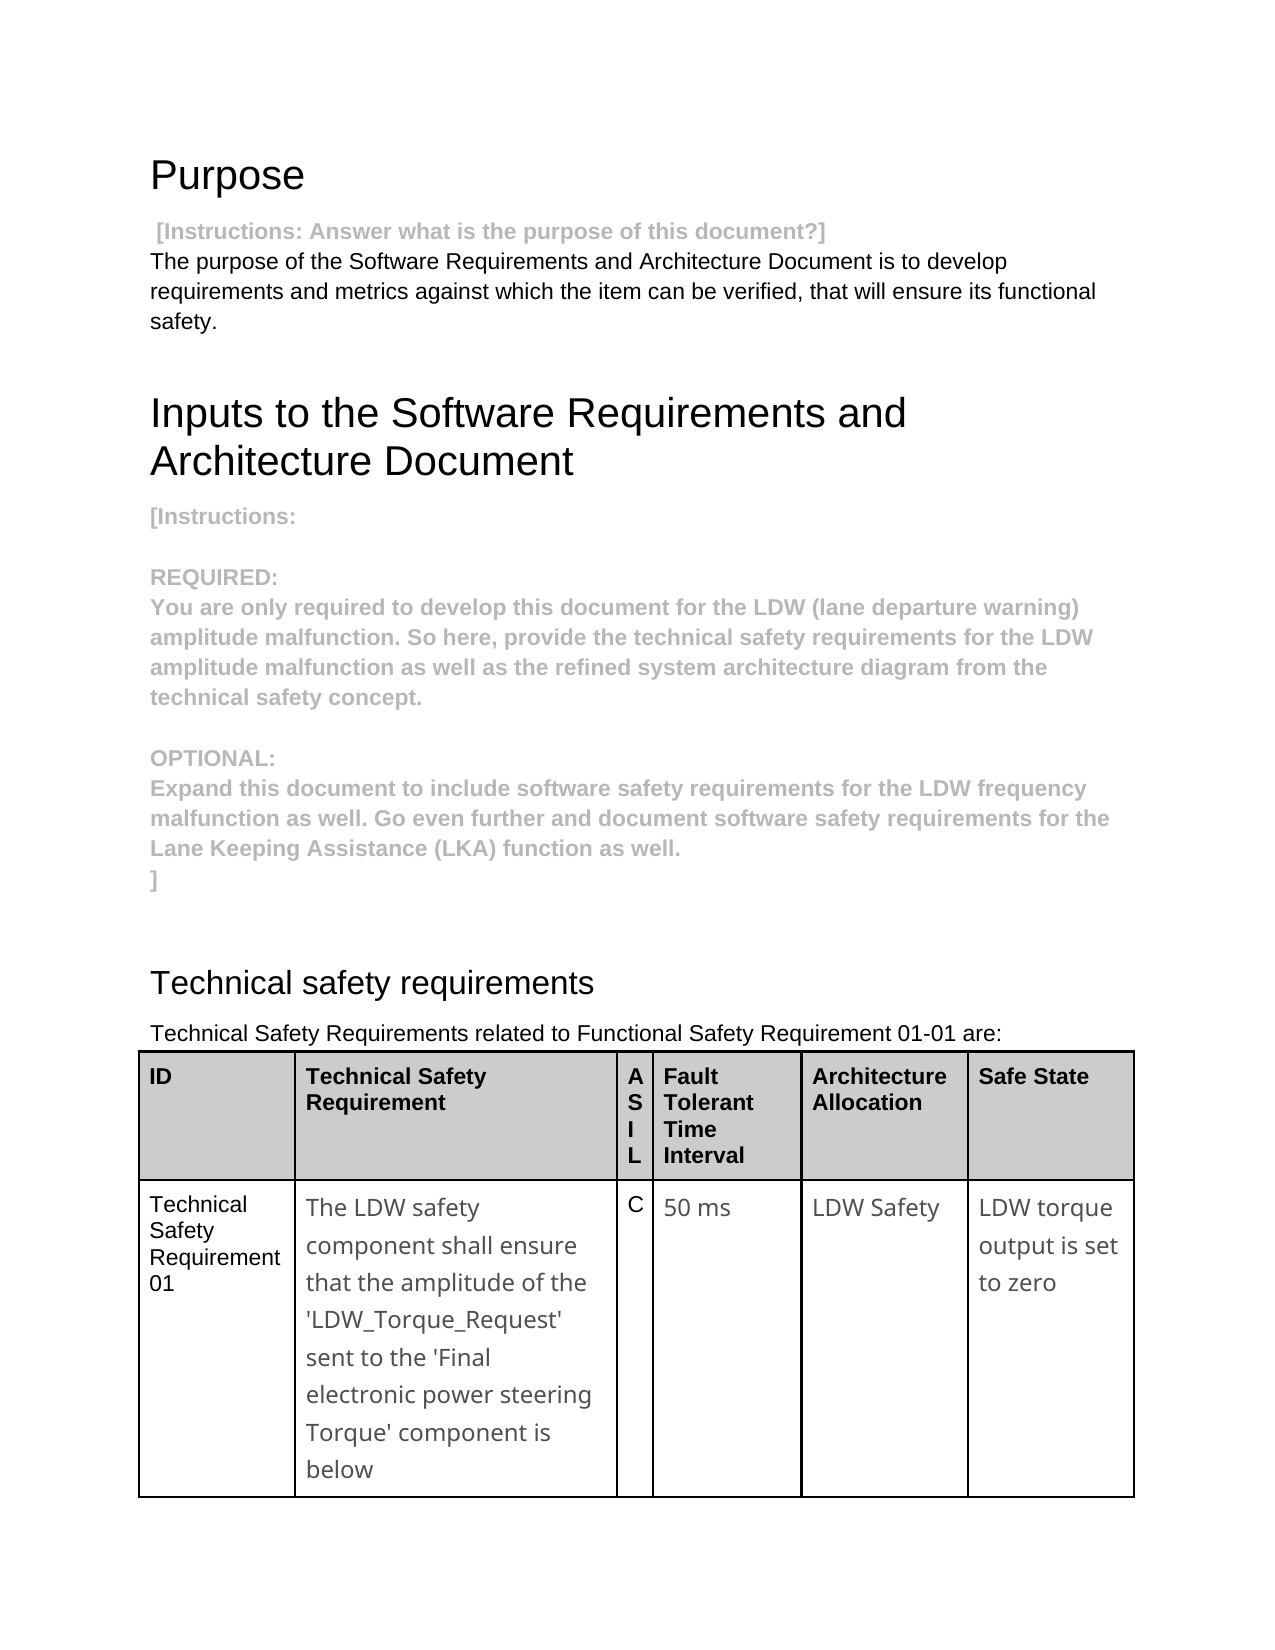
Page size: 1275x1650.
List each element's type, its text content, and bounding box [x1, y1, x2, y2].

text ] [150, 866, 1125, 892]
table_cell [140, 1181, 294, 1496]
table_header Architecture Allocation [803, 1053, 967, 1179]
subtitle Technical safety requirements [150, 963, 1125, 1002]
text [Instructions: [150, 503, 1125, 529]
table_header ID [140, 1053, 294, 1179]
table_header ASIL [618, 1053, 652, 1179]
table_header Fault Tolerant Time Interval [654, 1053, 800, 1179]
text [Instructions: Answer what is the purpose of this document?] [150, 218, 1125, 244]
text REQUIRED: [150, 563, 1125, 590]
text Technical Safety Requirements related to Functional Safety Requirement 01-01 are: [150, 1020, 1125, 1046]
text You are only required to develop this document for the LDW (lane departure warning) amplitude malfunction. So here, provide the technical safety requirements for the LDW amplitude malfunction as well as the refined system architecture diagram from the technical safety concept. [150, 594, 1125, 711]
table_header Technical Safety Requirement [296, 1053, 616, 1179]
text OPTIONAL: [150, 745, 1125, 771]
subtitle Purpose [150, 150, 1125, 198]
text The purpose of the Software Requirements and Architecture Document is to develop requirements and metrics against which the item can be verified, that will ensure its functional safety. [150, 248, 1125, 334]
table_cell 50 ms [654, 1181, 800, 1496]
subtitle Inputs to the Software Requirements and Architecture Document [150, 388, 1125, 484]
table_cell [296, 1181, 616, 1496]
table_cell LDW Safety [803, 1181, 967, 1496]
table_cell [969, 1181, 1133, 1496]
table_header Safe State [969, 1053, 1133, 1179]
text Expand this document to include software safety requirements for the LDW frequency malfunction as well. Go even further and document software safety requirements for the Lane Keeping Assistance (LKA) function as well. [150, 775, 1125, 862]
table_cell C [618, 1181, 652, 1496]
